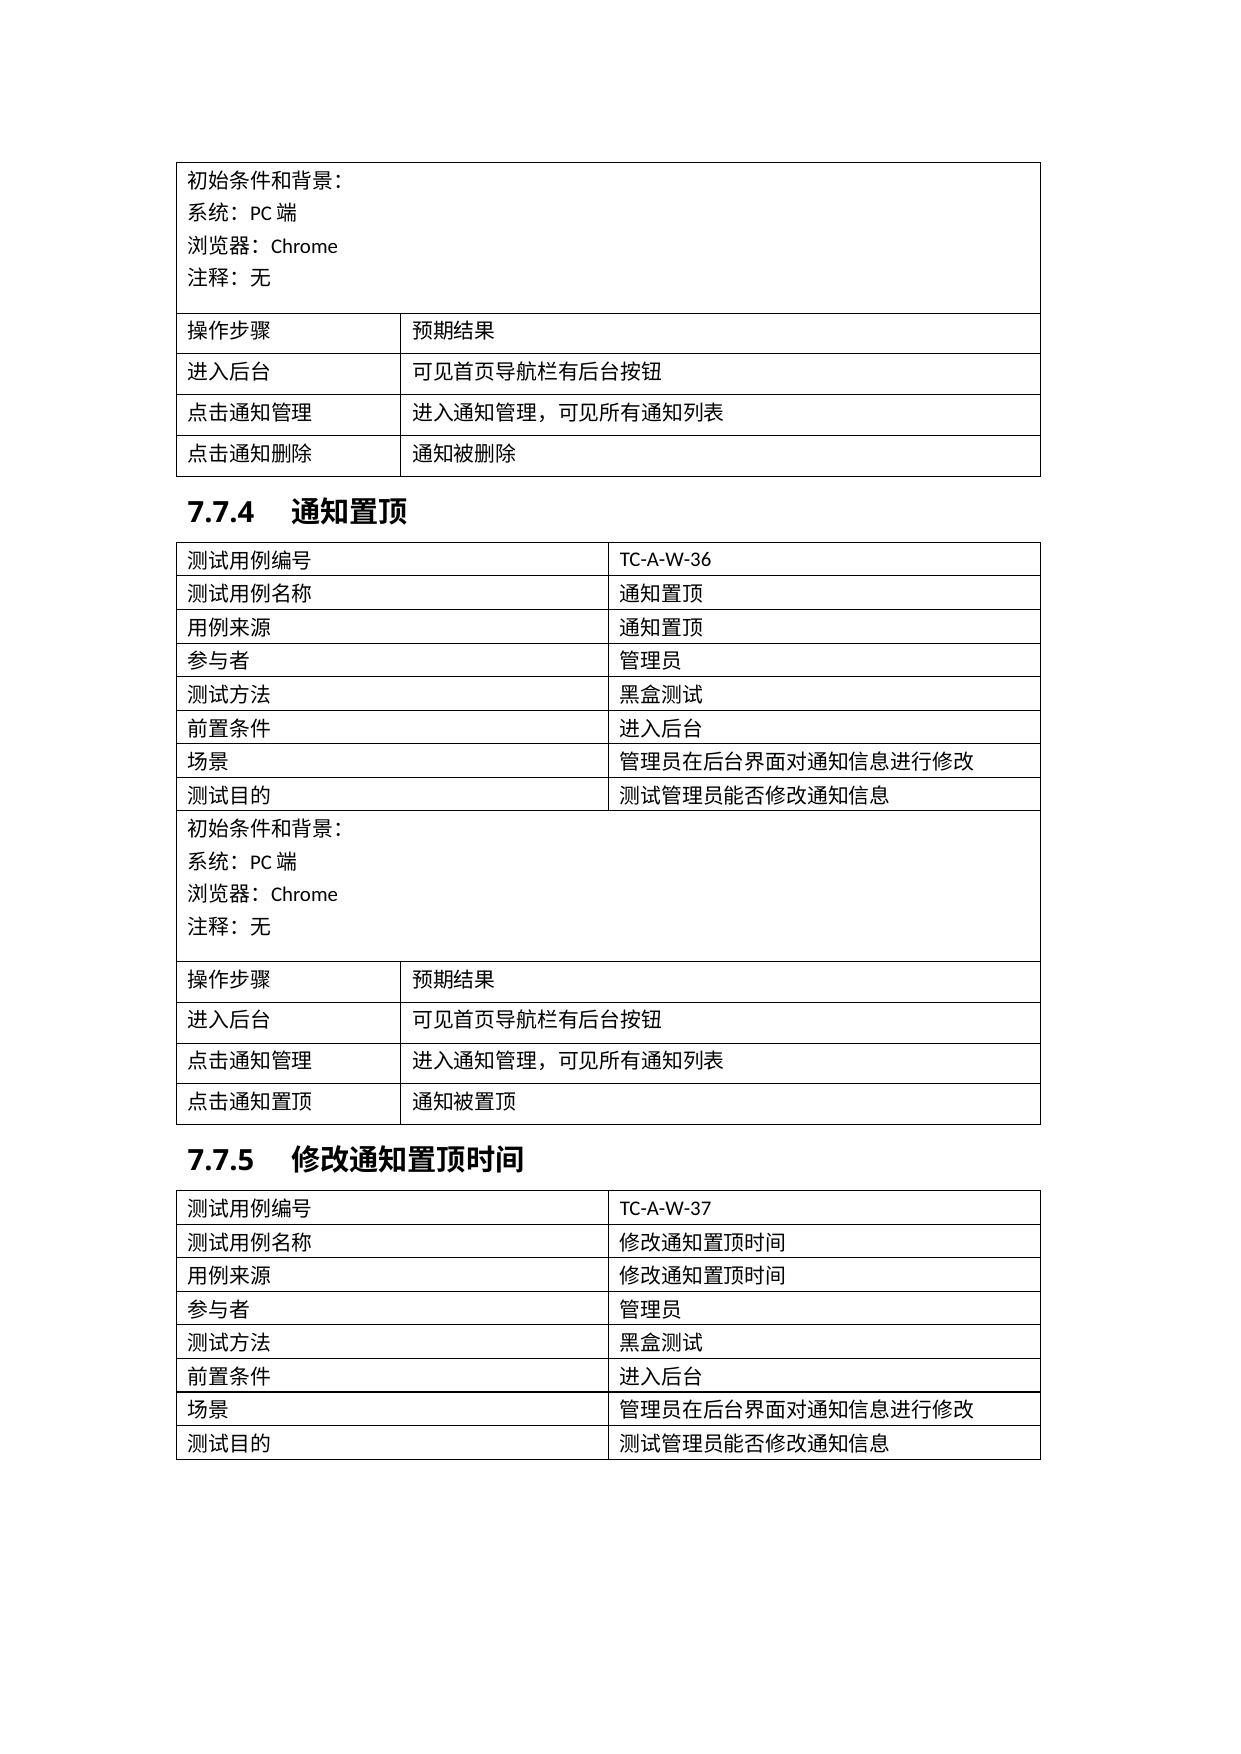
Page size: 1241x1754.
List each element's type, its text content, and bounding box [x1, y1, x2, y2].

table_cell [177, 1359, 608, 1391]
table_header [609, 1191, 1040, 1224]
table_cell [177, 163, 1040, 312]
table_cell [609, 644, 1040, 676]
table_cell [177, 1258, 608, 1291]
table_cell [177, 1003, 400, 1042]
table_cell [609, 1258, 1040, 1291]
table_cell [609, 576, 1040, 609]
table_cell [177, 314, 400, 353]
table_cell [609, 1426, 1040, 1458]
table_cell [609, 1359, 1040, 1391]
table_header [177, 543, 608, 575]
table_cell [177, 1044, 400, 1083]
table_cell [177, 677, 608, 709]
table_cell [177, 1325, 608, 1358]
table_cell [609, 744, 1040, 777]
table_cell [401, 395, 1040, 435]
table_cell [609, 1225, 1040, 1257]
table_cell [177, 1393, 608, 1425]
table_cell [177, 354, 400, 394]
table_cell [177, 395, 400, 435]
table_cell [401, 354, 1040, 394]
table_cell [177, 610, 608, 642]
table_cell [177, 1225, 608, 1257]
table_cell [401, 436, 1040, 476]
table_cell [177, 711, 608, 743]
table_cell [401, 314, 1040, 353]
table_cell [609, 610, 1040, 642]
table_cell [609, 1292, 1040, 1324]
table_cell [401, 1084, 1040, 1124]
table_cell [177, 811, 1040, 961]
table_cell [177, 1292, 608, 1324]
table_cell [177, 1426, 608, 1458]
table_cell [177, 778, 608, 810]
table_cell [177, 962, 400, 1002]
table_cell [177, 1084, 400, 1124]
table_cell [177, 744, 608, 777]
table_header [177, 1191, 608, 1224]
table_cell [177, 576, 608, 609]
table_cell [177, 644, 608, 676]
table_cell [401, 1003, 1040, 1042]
text 修改通知置顶时间 [187, 1125, 1053, 1190]
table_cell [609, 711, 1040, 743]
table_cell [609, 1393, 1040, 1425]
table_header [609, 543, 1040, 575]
text 通知置顶 [187, 477, 1053, 542]
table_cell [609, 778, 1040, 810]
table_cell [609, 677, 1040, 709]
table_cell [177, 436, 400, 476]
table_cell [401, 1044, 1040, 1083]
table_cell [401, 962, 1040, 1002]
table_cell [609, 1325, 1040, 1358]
